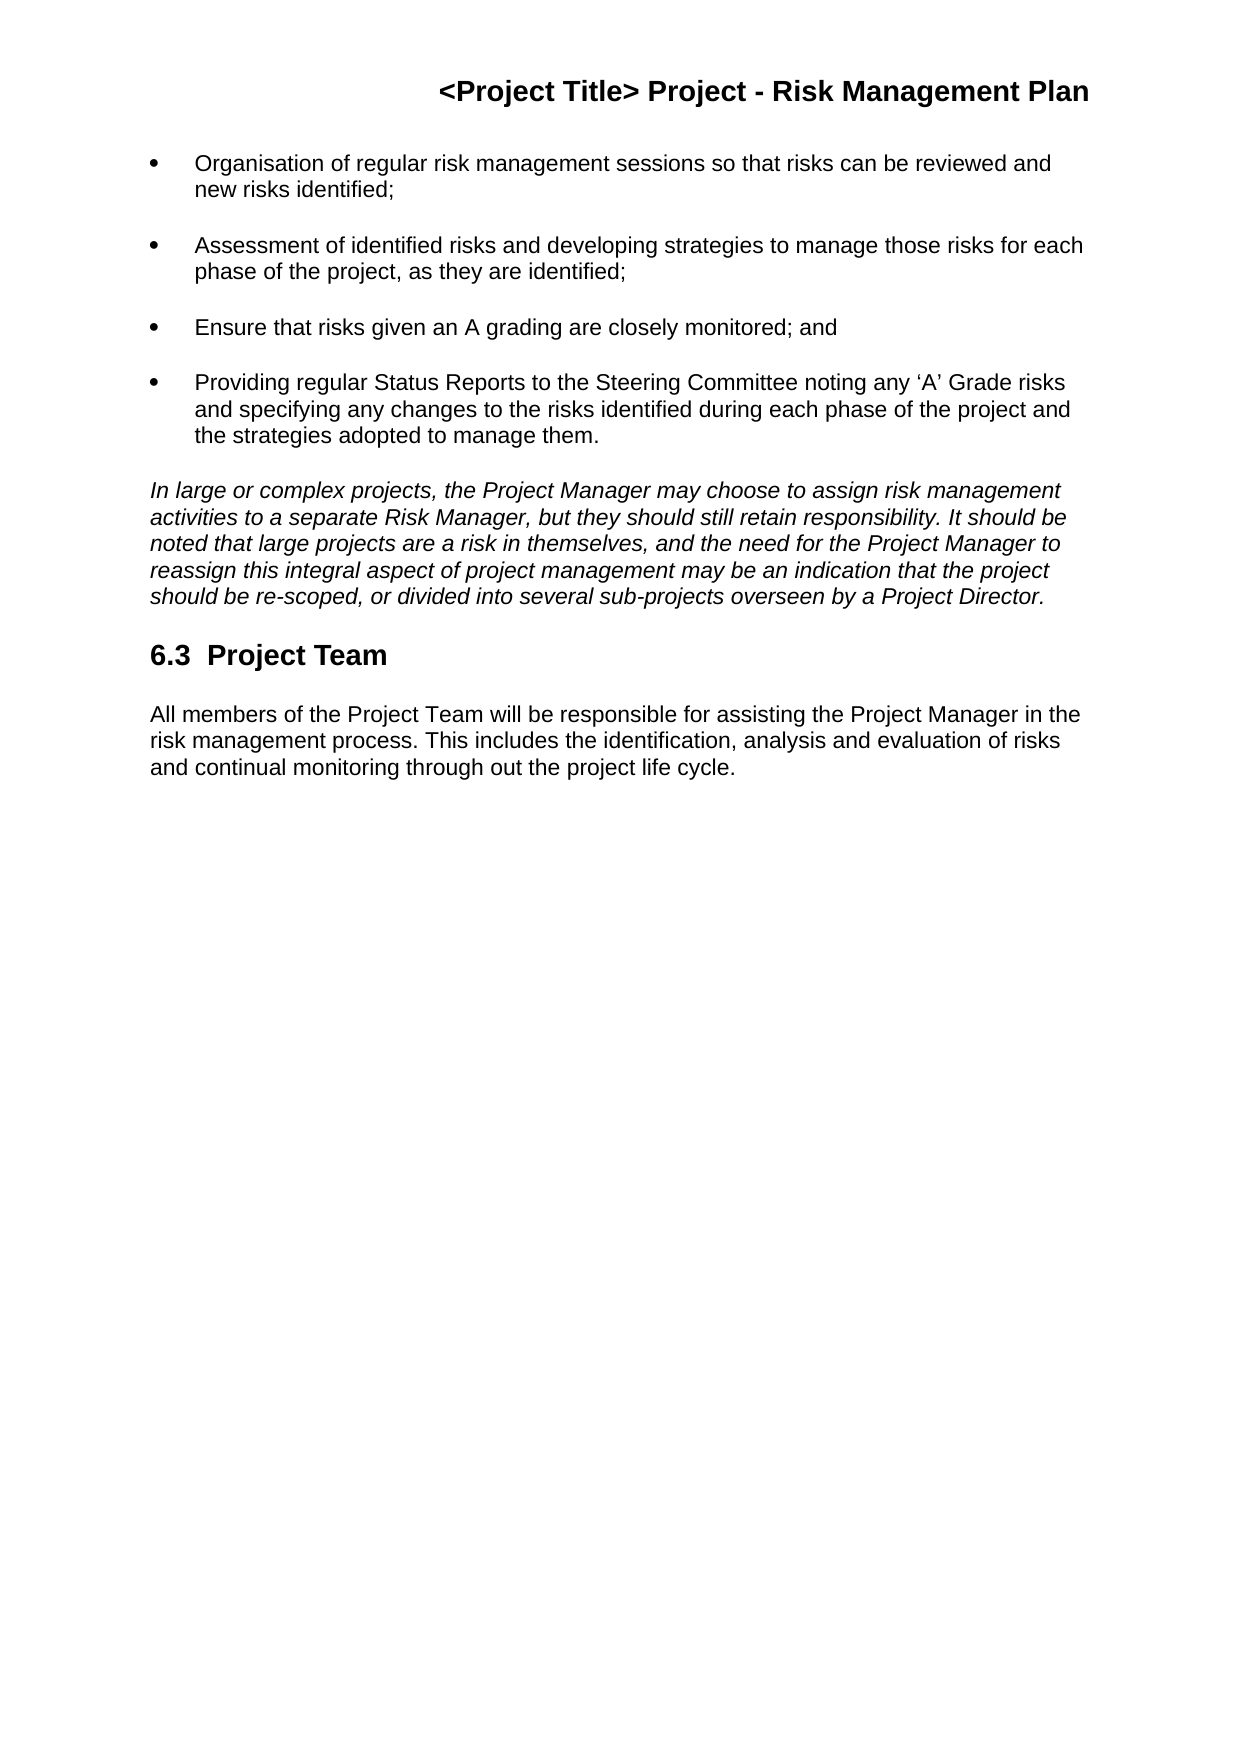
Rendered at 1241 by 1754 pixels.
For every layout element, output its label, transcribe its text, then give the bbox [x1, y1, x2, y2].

subtitle Project Team [150, 638, 1090, 672]
list Ensure that risks given an A grading are closely monitored; and [150, 314, 1090, 340]
list Organisation of regular risk management sessions so that risks can be reviewed and new risks identified; [150, 150, 1090, 203]
text In large or complex projects, the Project Manager may choose to assign risk management activities to a separate Risk Manager, but they should still retain responsibility. It should be noted that large projects are a risk in themselves, and the need for the Project Manager to reassign this integral aspect of project management may be an indication that the project should be re-scoped, or divided into several sub-projects overseen by a Project Director. [150, 477, 1090, 609]
list Providing regular Status Reports to the Steering Committee noting any ‘A’ Grade risks and specifying any changes to the risks identified during each phase of the project and the strategies adopted to manage them. [150, 369, 1090, 448]
list Assessment of identified risks and developing strategies to manage those risks for each phase of the project, as they are identified; [150, 232, 1090, 284]
text All members of the Project Team will be responsible for assisting the Project Manager in the risk management process. This includes the identification, analysis and evaluation of risks and continual monitoring through out the project life cycle. [150, 701, 1090, 780]
